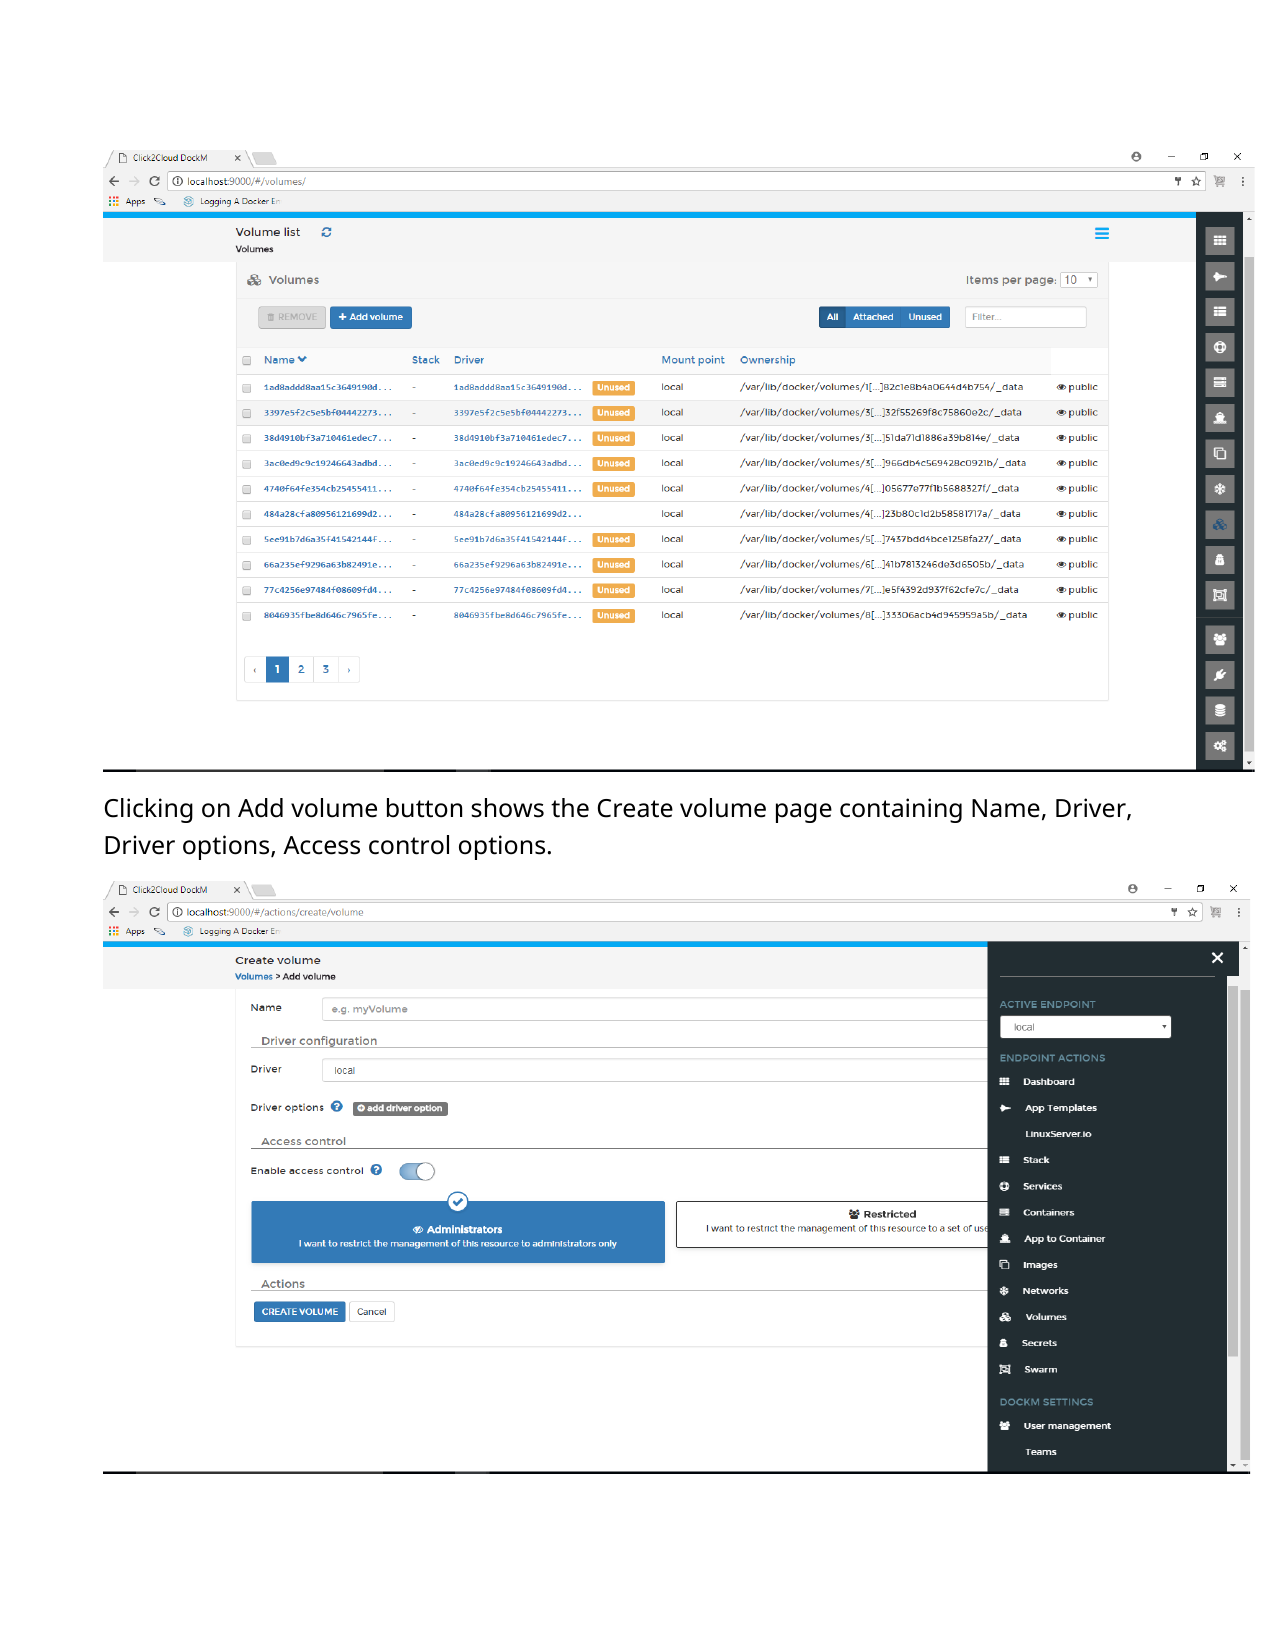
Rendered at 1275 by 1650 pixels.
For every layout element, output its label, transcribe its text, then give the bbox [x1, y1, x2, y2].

text Clicking on Add volume button shows the Create volume page containing Name, Driver, Driver options, Access control options. [103, 791, 1200, 862]
picture [103, 881, 1250, 1474]
picture [103, 150, 1255, 772]
